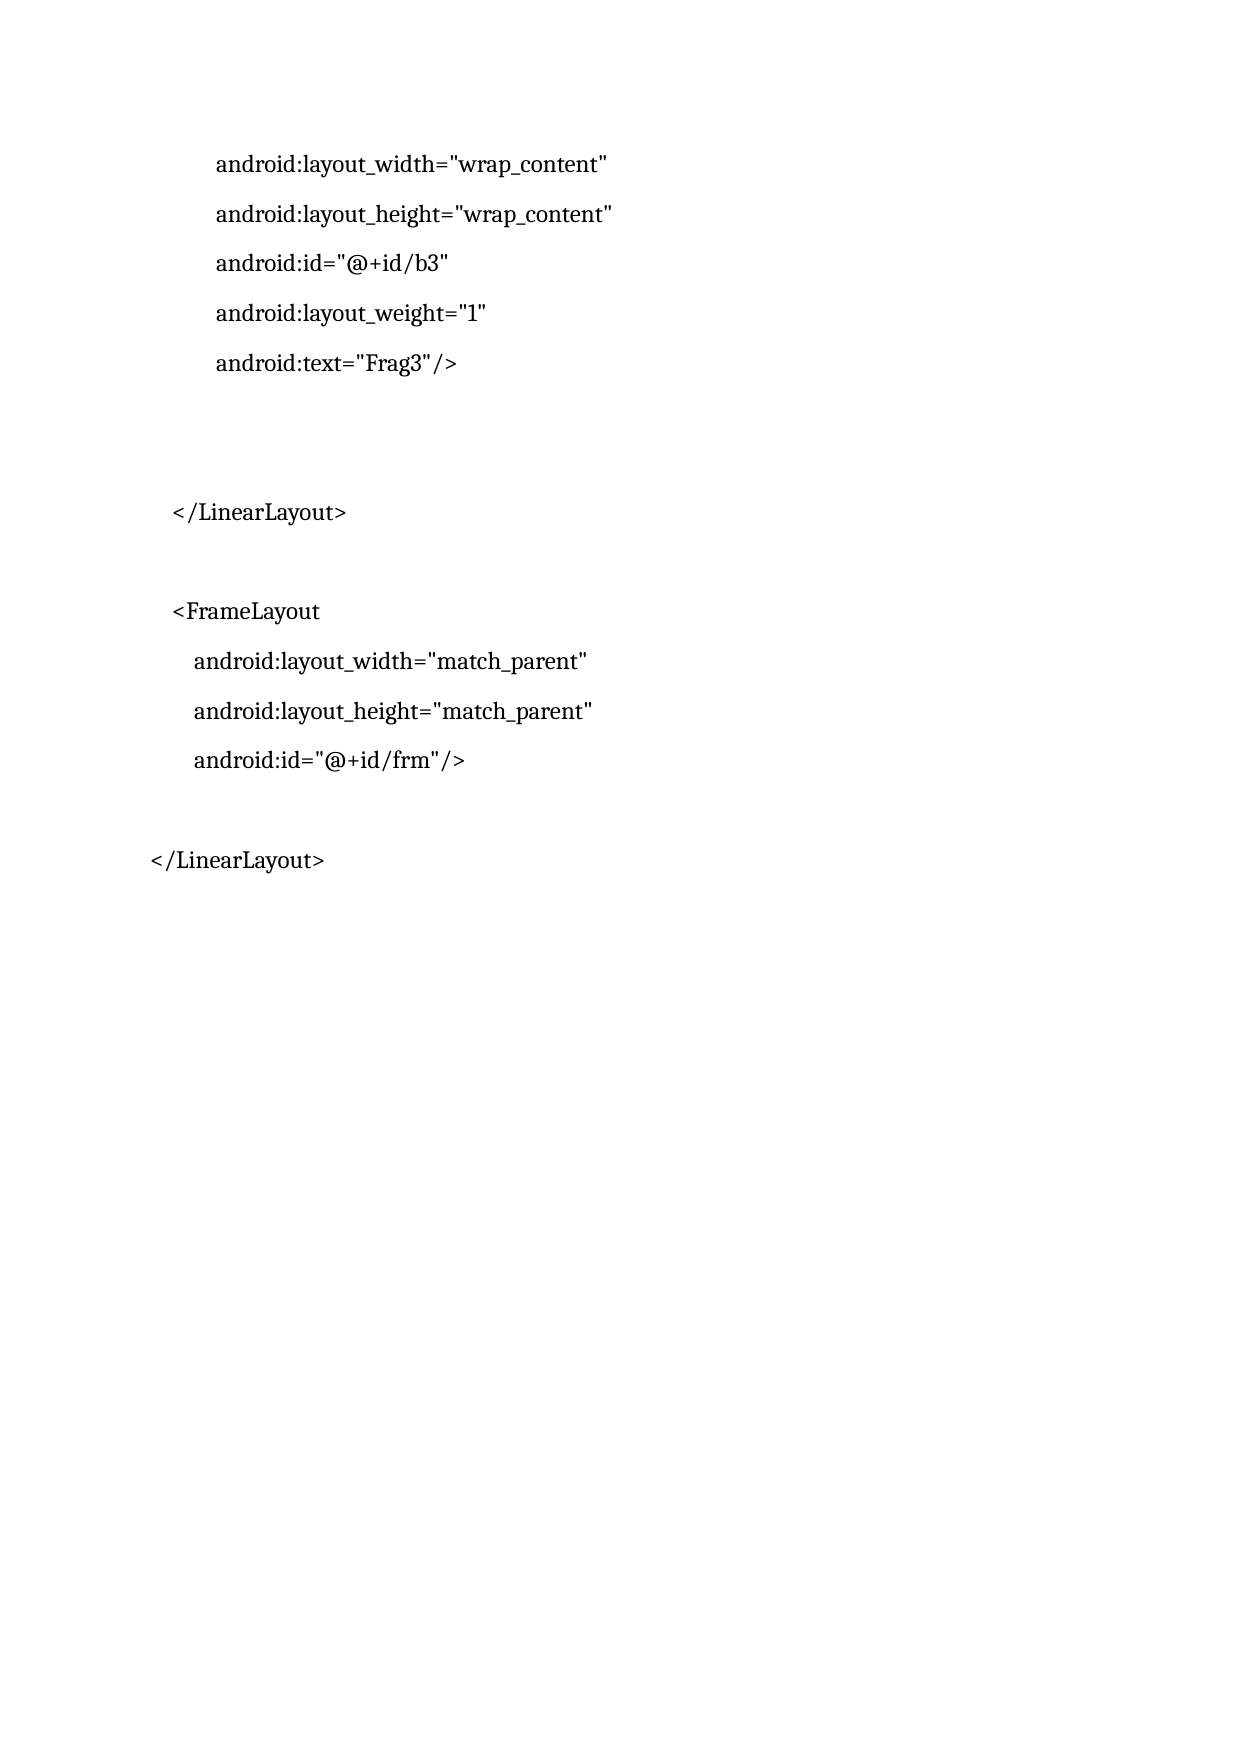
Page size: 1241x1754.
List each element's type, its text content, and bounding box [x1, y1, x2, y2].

text android:layout_height="wrap_content" [150, 200, 1090, 228]
text android:layout_width="wrap_content" [150, 150, 1090, 179]
text android:layout_weight="1" [150, 299, 1090, 328]
text </LinearLayout> [150, 846, 1090, 874]
text android:layout_height="match_parent" [150, 697, 1090, 725]
text android:id="@+id/b3" [150, 249, 1090, 278]
text android:text="Frag3"/> [150, 349, 1090, 377]
text android:layout_width="match_parent" [150, 647, 1090, 676]
text </LinearLayout> [150, 498, 1090, 527]
text <FrameLayout [150, 597, 1090, 626]
text android:id="@+id/frm"/> [150, 746, 1090, 775]
